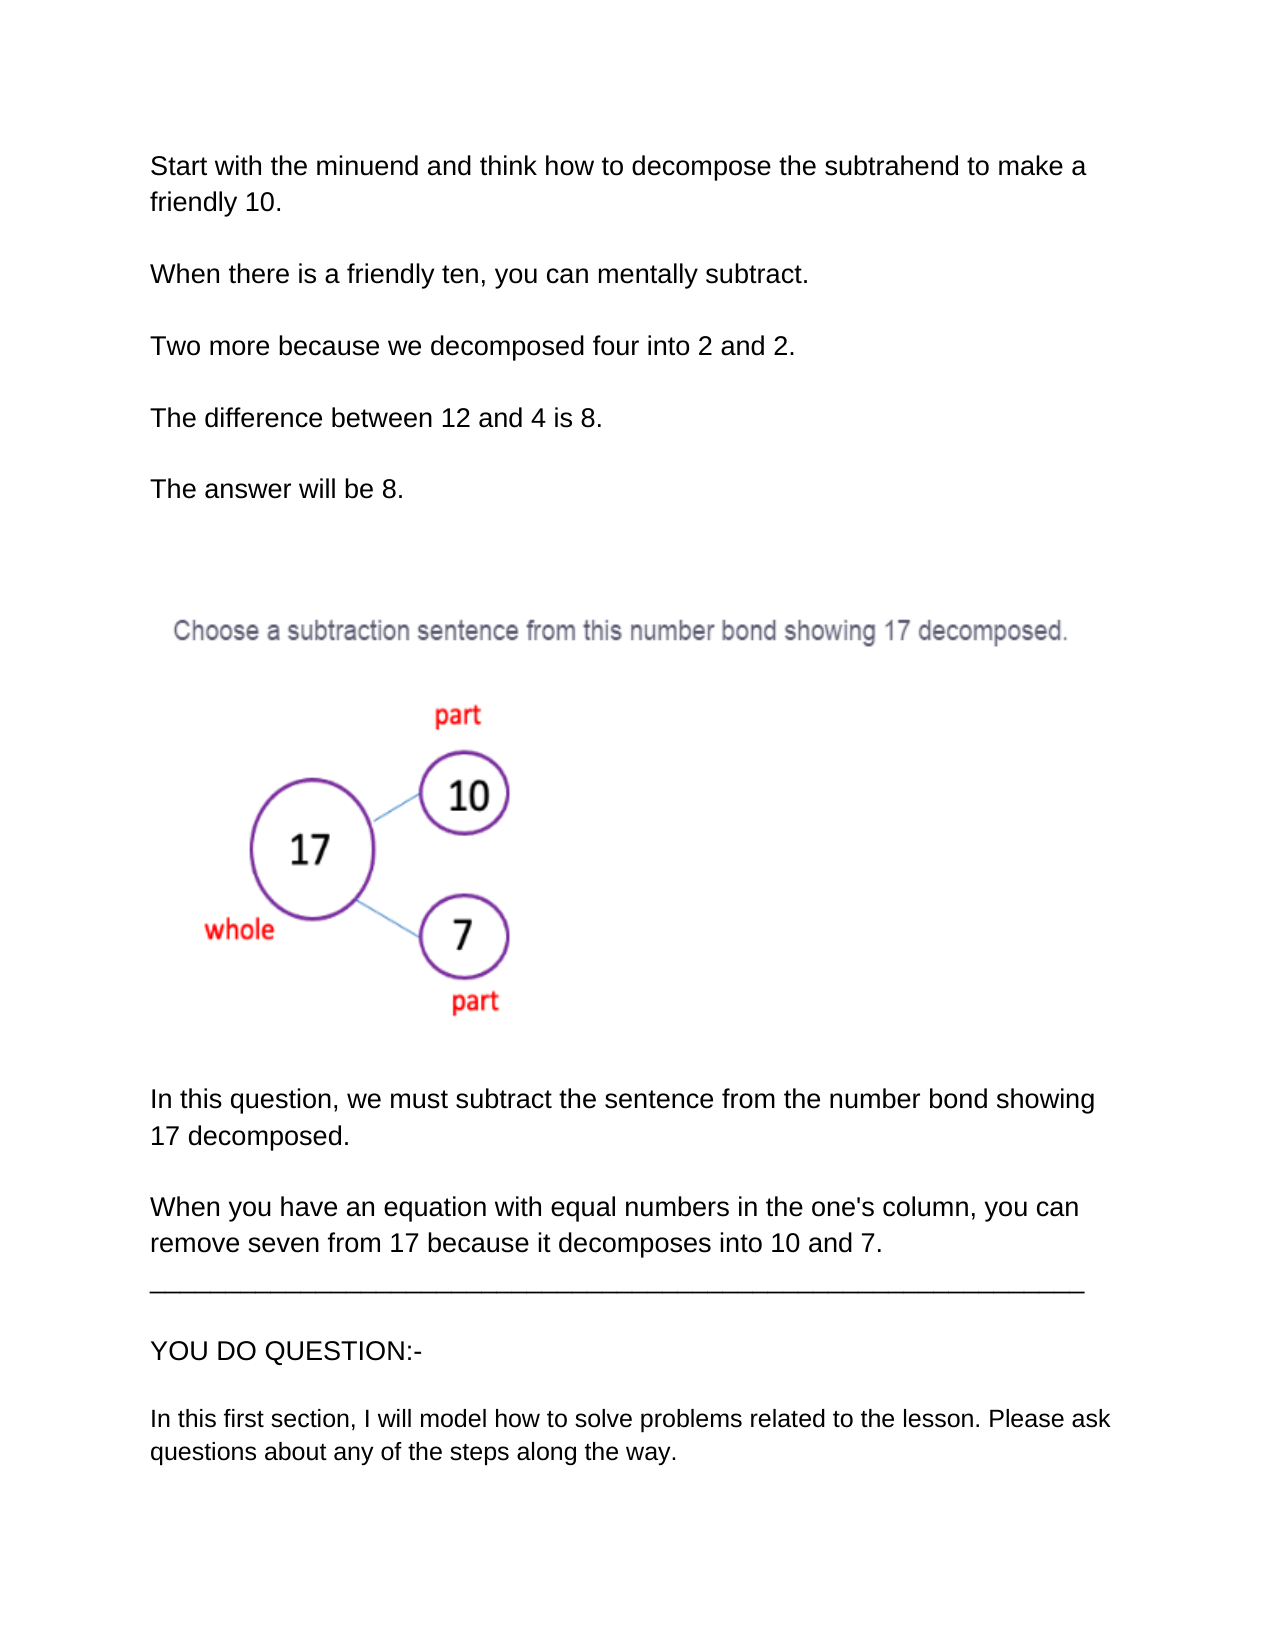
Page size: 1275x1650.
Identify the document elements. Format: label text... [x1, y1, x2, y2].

picture [150, 581, 1085, 1044]
text ______________________________________________________________ [150, 1263, 1125, 1294]
text YOU DO QUESTION:- [150, 1335, 1125, 1366]
text Start with the minuend and think how to decompose the subtrahend to make a friendly 10. [150, 150, 1125, 217]
text The answer will be 8. [150, 473, 1125, 505]
text When you have an equation with equal numbers in the one's column, you can remove seven from 17 because it decomposes into 10 and 7. [150, 1191, 1125, 1258]
text Two more because we decomposed four into 2 and 2. [150, 330, 1125, 361]
text The difference between 12 and 4 is 8. [150, 402, 1125, 433]
text When there is a friendly ten, you can mentally subtract. [150, 258, 1125, 289]
text In this first section, I will model how to solve problems related to the lesson. Please ask questions about any of the steps along the way. [150, 1404, 1125, 1466]
text In this question, we must subtract the sentence from the number bond showing 17 decomposed. [150, 1083, 1125, 1151]
